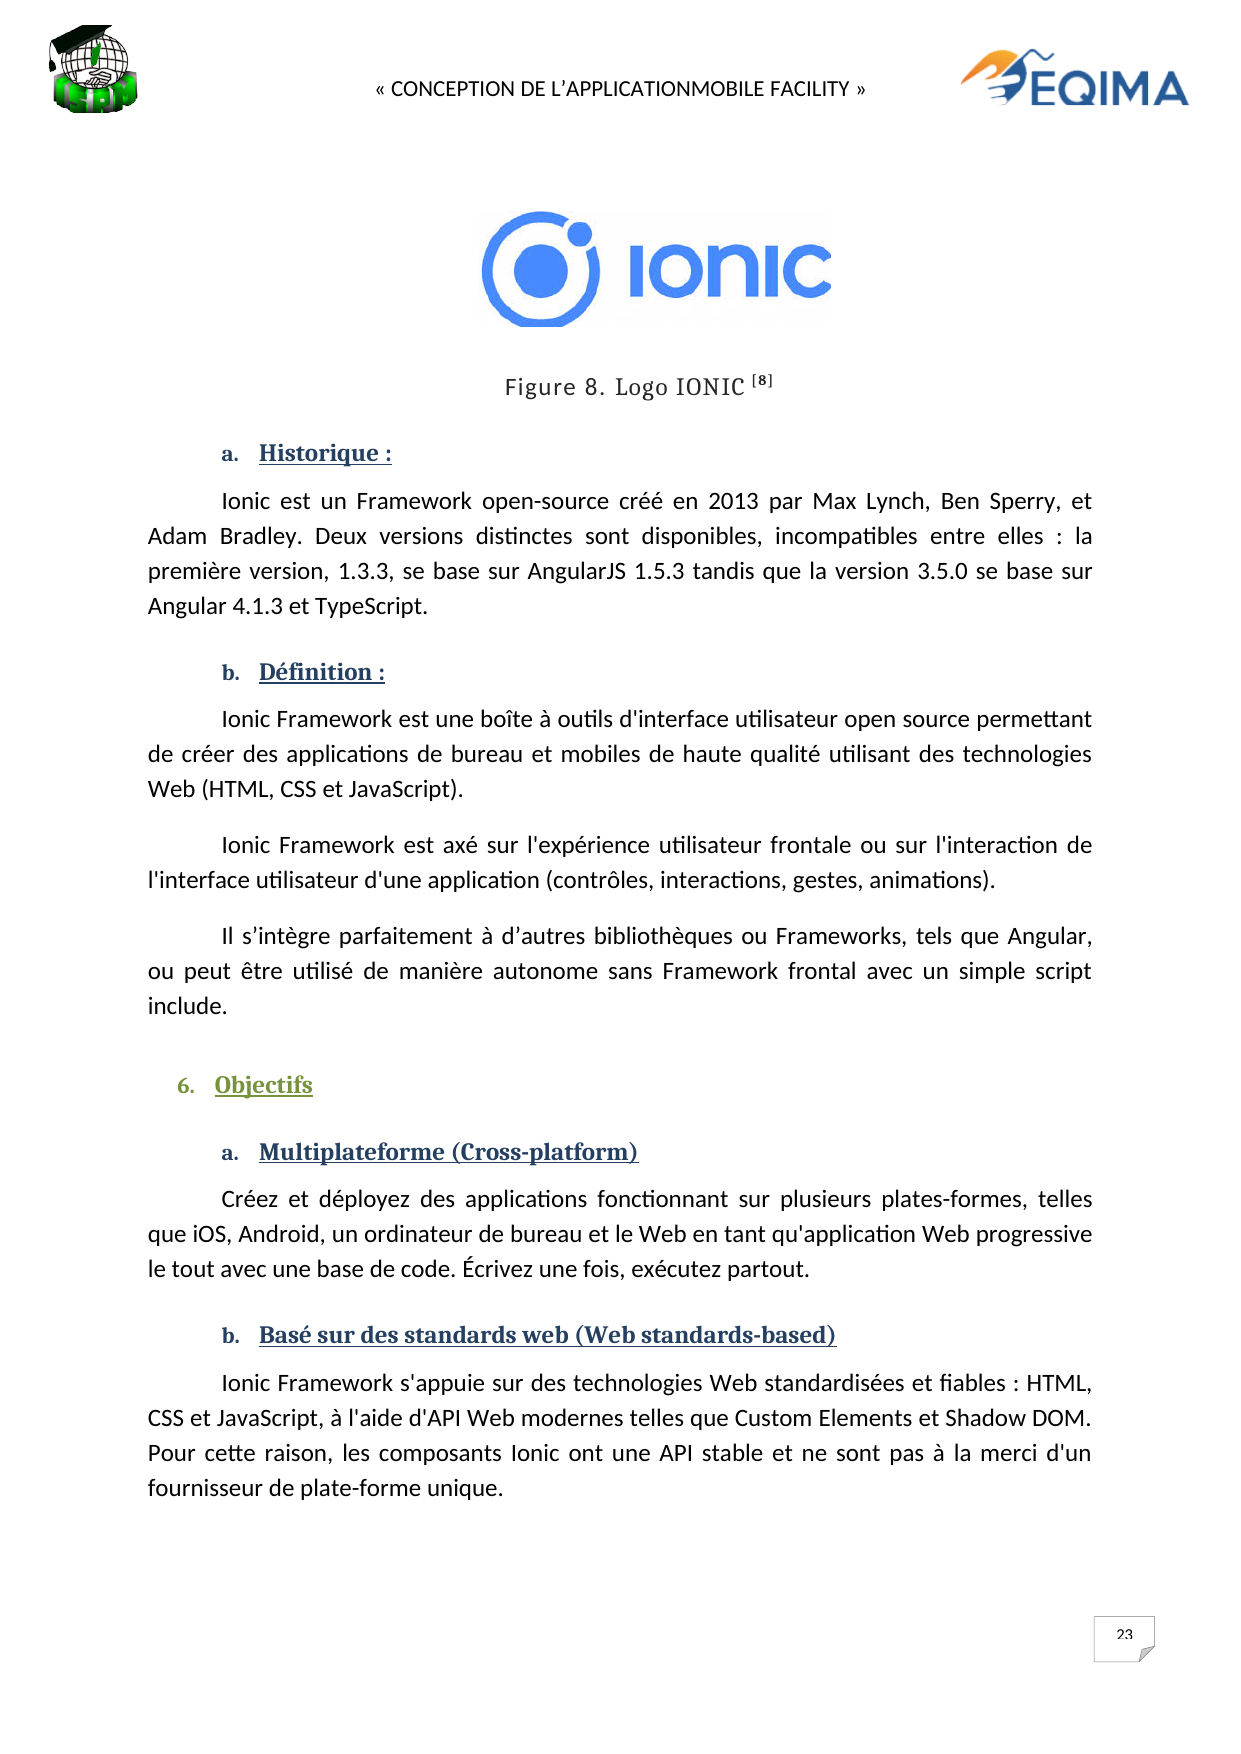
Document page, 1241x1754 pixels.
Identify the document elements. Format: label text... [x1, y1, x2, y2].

subtitle Basé sur des standards web (Web standards-based) [221, 1321, 1093, 1350]
text Ionic Framework s'appuie sur des technologies Web standardisées et fiables : HTML, CSS et JavaScript, à l'aide d'API Web modernes telles que Custom Elements et Shadow DOM. Pour cette raison, les composants Ionic ont une API stable et ne sont pas à la merci d'un fournisseur de plate-forme unique. [148, 1367, 1093, 1502]
text Ionic est un Framework open-source créé en 2013 par Max Lynch, Ben Sperry, et Adam Bradley. Deux versions distinctes sont disponibles, incompatibles entre elles : la première version, 1.3.3, se base sur AngularJS 1.5.3 tandis que la version 3.5.0 se base sur Angular 4.1.3 et TypeScript. [148, 485, 1093, 620]
text Ionic Framework est axé sur l'expérience utilisateur frontale ou sur l'interaction de l'interface utilisateur d'une application (contrôles, interactions, gestes, animations). [148, 829, 1093, 895]
subtitle Historique : [221, 439, 1093, 468]
picture [48, 25, 138, 113]
subtitle Définition : [221, 658, 1093, 687]
picture [478, 211, 831, 327]
subtitle Logo IONIC [8] [185, 371, 1093, 401]
subtitle Multiplateforme (Cross-platform) [221, 1137, 1093, 1166]
text Ionic Framework est une boîte à outils d'interface utilisateur open source permettant de créer des applications de bureau et mobiles de haute qualité utilisant des technologies Web (HTML, CSS et JavaScript). [148, 704, 1093, 804]
text Créez et déployez des applications fonctionnant sur plusieurs plates-formes, telles que iOS, Android, un ordinateur de bureau et le Web en tant qu'application Web progressive le tout avec une base de code. Écrivez une fois, exécutez partout. [148, 1183, 1093, 1283]
text Il s’intègre parfaitement à d’autres bibliothèques ou Frameworks, tels que Angular, ou peut être utilisé de manière autonome sans Framework frontal avec un simple script include. [148, 920, 1093, 1021]
subtitle Objectifs [177, 1071, 1093, 1100]
picture [961, 48, 1191, 105]
